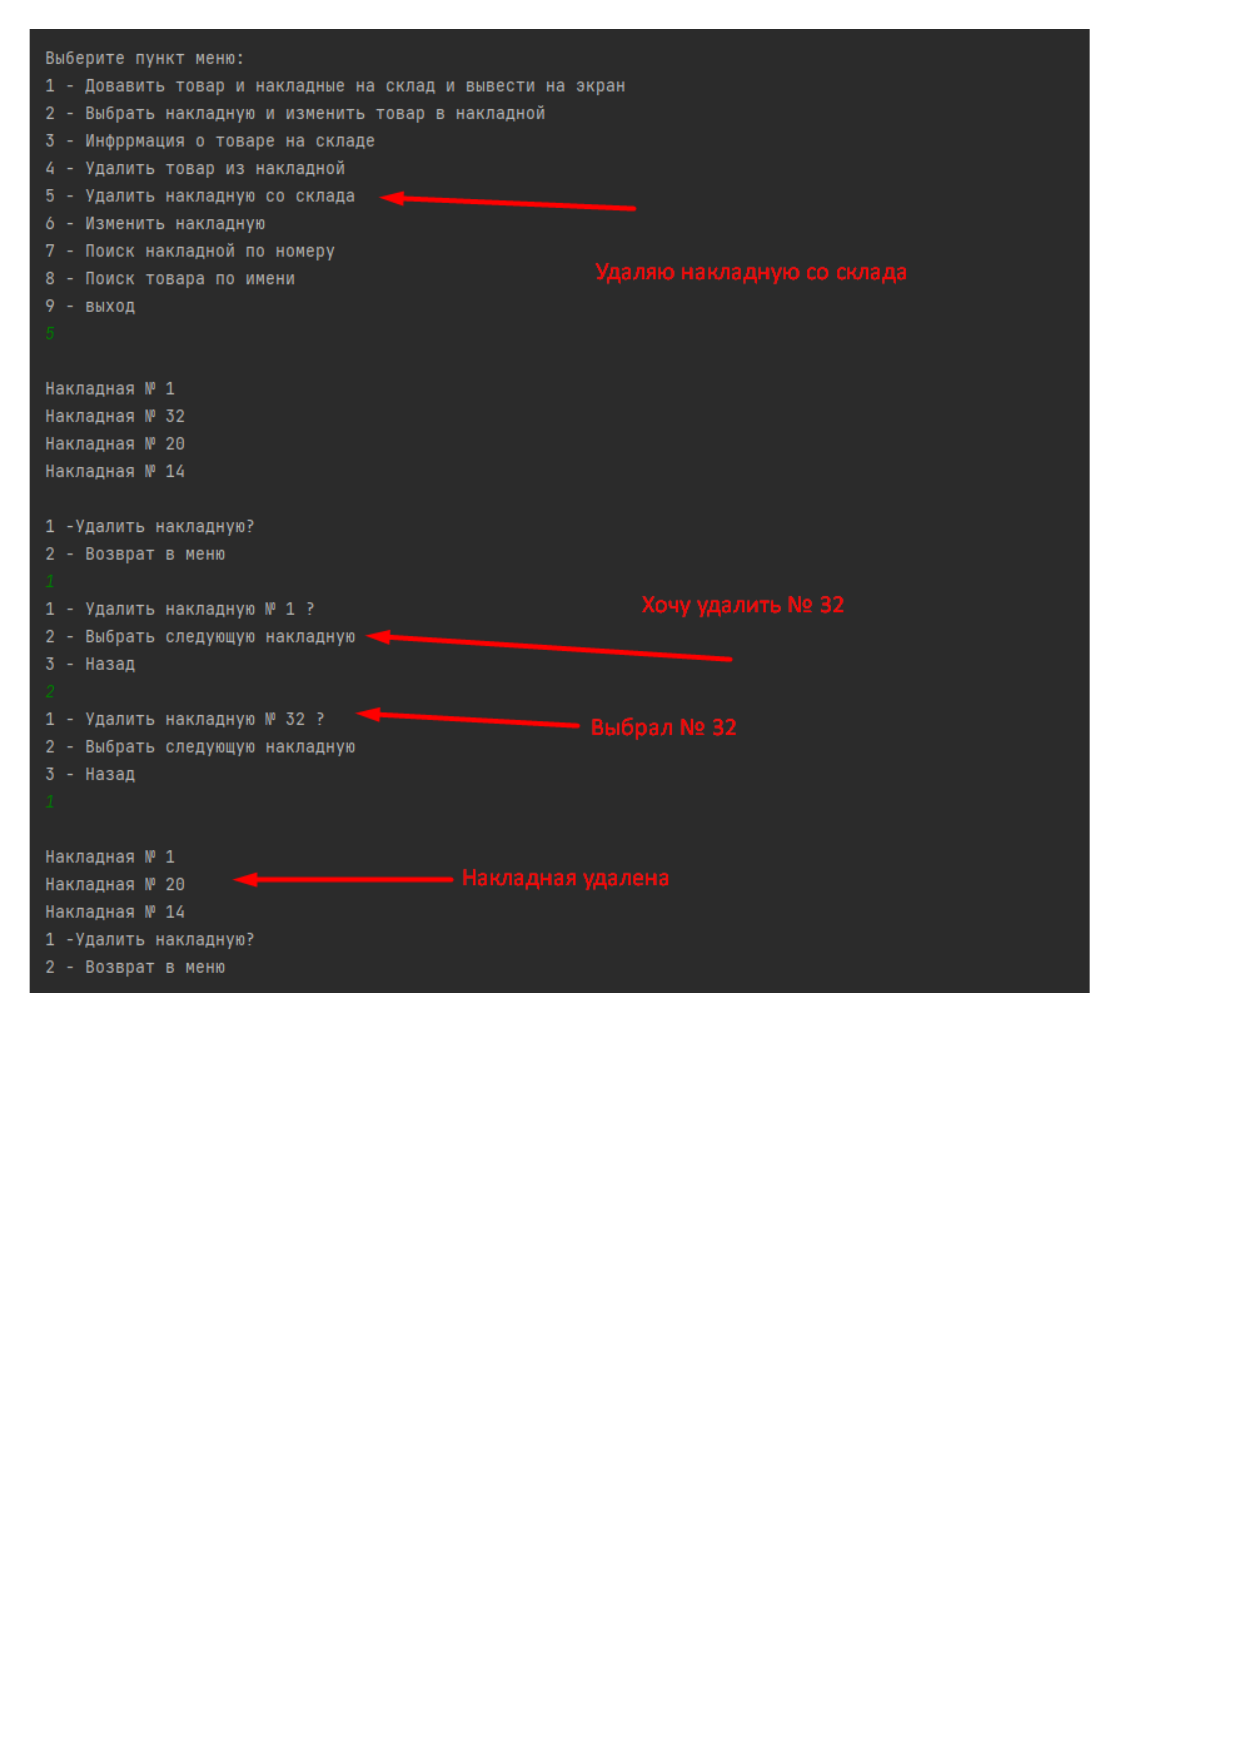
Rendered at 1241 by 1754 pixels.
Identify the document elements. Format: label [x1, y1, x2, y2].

picture [29, 29, 1090, 993]
